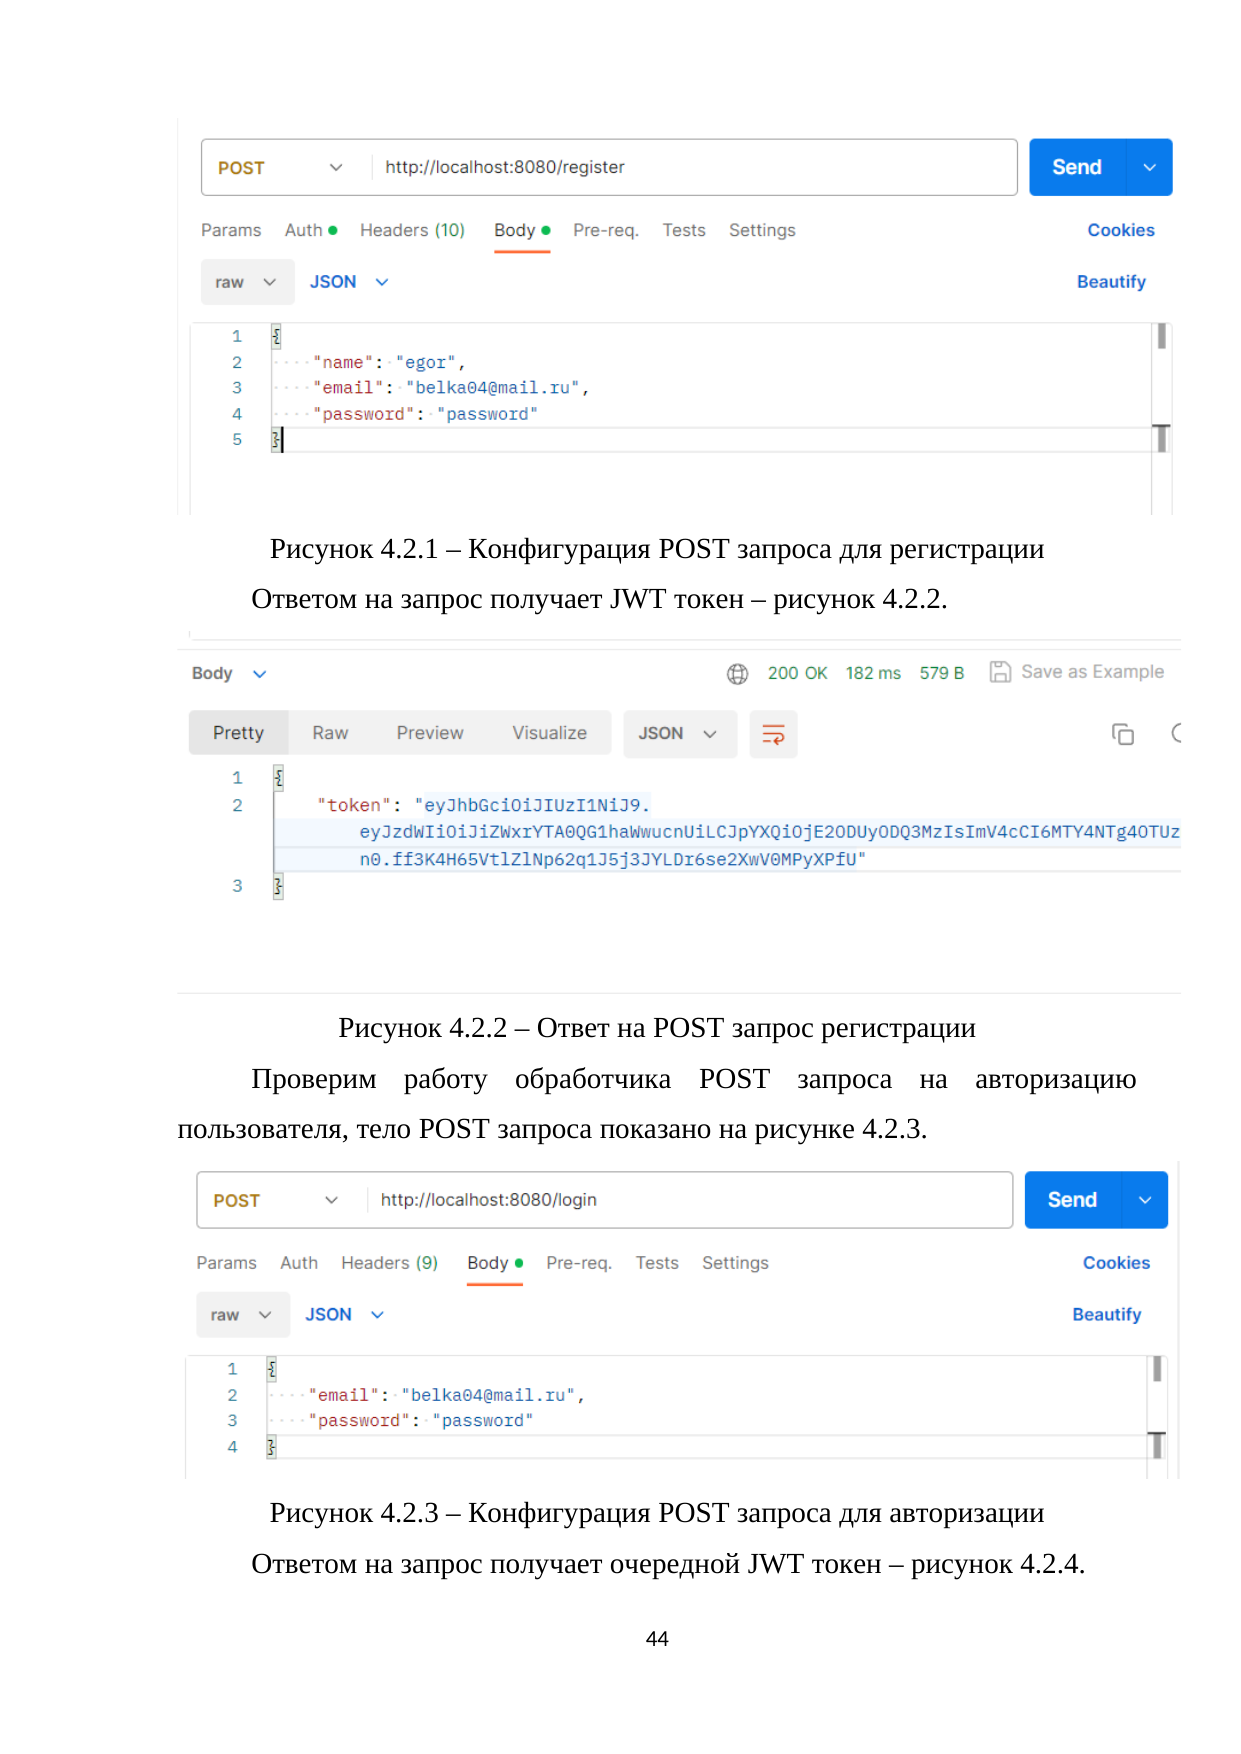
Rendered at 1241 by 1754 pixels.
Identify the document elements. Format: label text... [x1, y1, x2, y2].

text Ответом на запрос получает JWT токен – рисунок 4.2.2. [177, 581, 1137, 615]
text Рисунок 4.2.3 – Конфигурация POST запроса для авторизации [177, 1479, 1137, 1529]
text Рисунок 4.2.2 – Ответ на POST запрос регистрации [177, 1011, 1137, 1044]
text Ответом на запрос получает очередной JWT токен – рисунок 4.2.4. [177, 1546, 1137, 1579]
text Рисунок 4.2.1 – Конфигурация POST запроса для регистрации [177, 531, 1137, 564]
text Проверим работу обработчика POST запроса на авторизацию пользователя, тело POST запроса показано на рисунке 4.2.3. [177, 1061, 1137, 1145]
picture [177, 631, 1182, 994]
picture [177, 118, 1182, 515]
picture [177, 1161, 1182, 1479]
